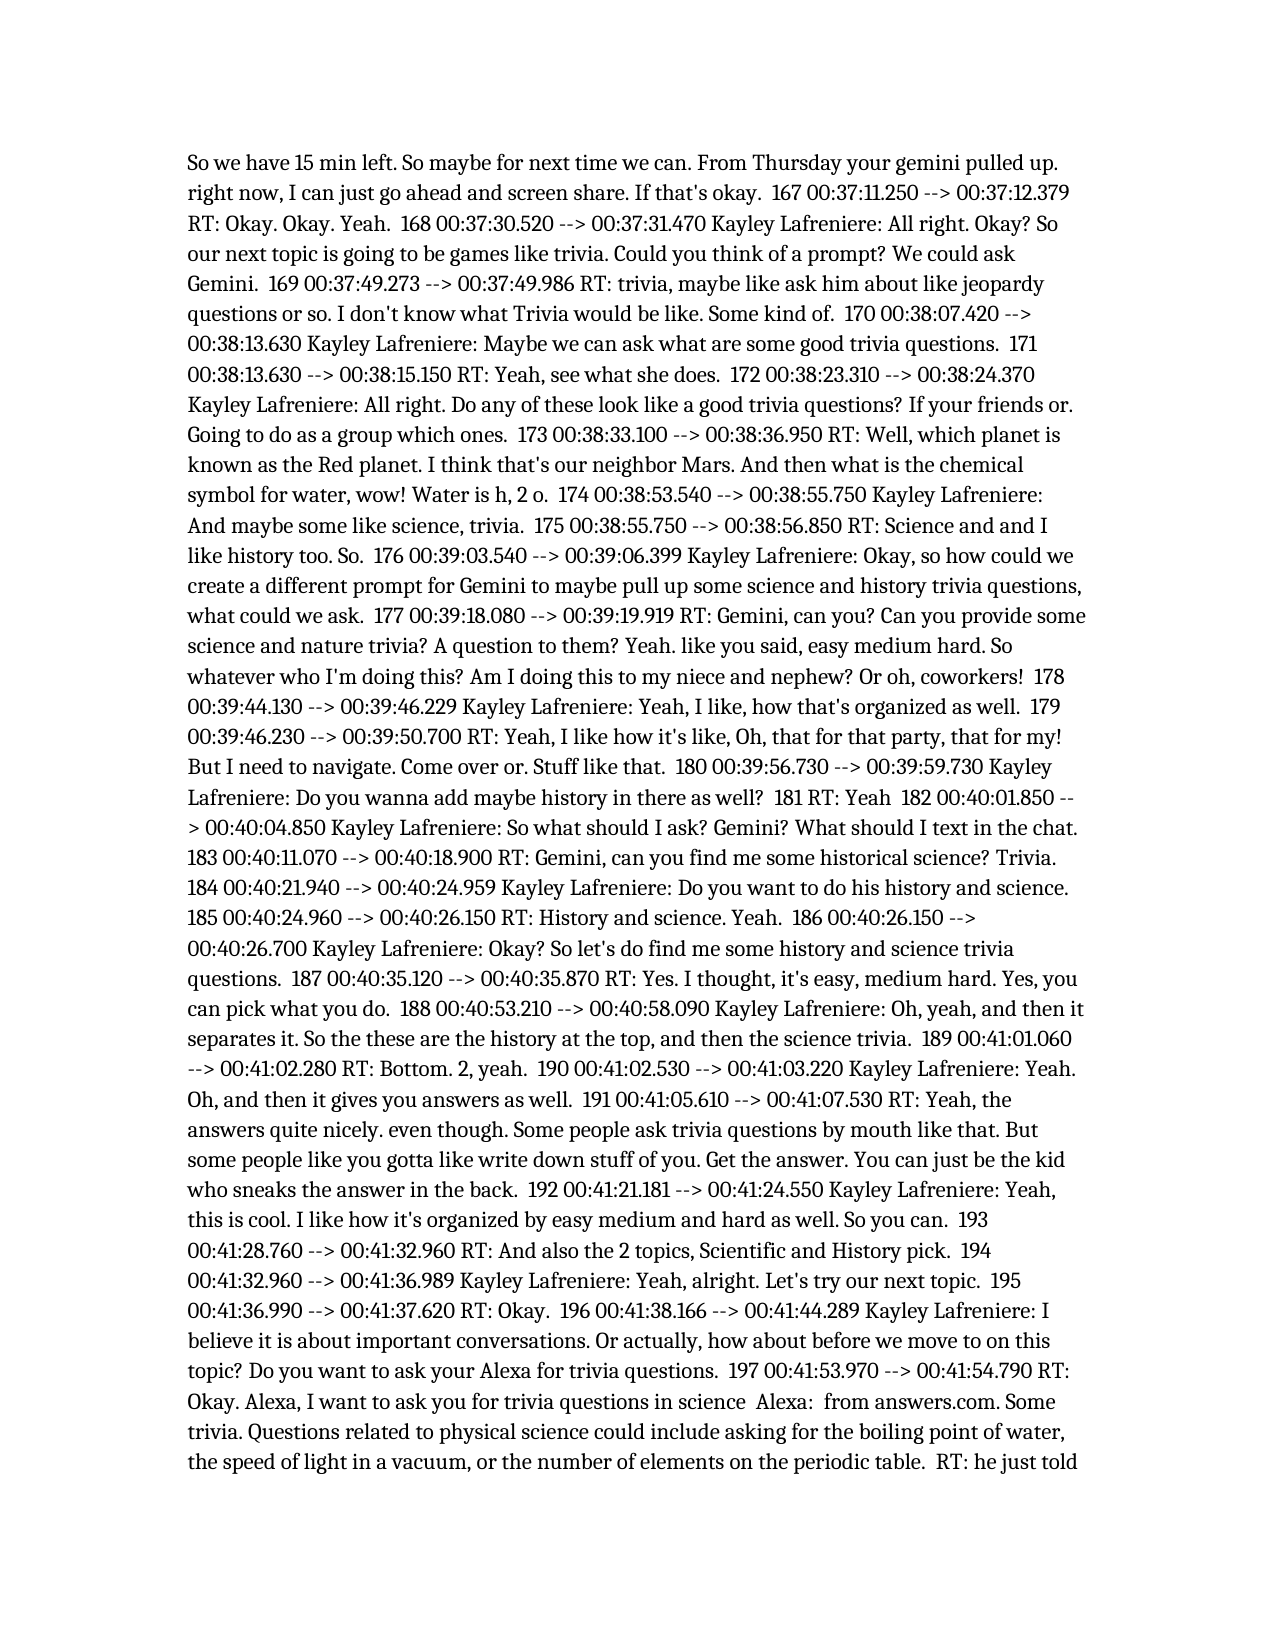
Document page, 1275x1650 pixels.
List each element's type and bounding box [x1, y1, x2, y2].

text [187, 150, 1087, 1475]
